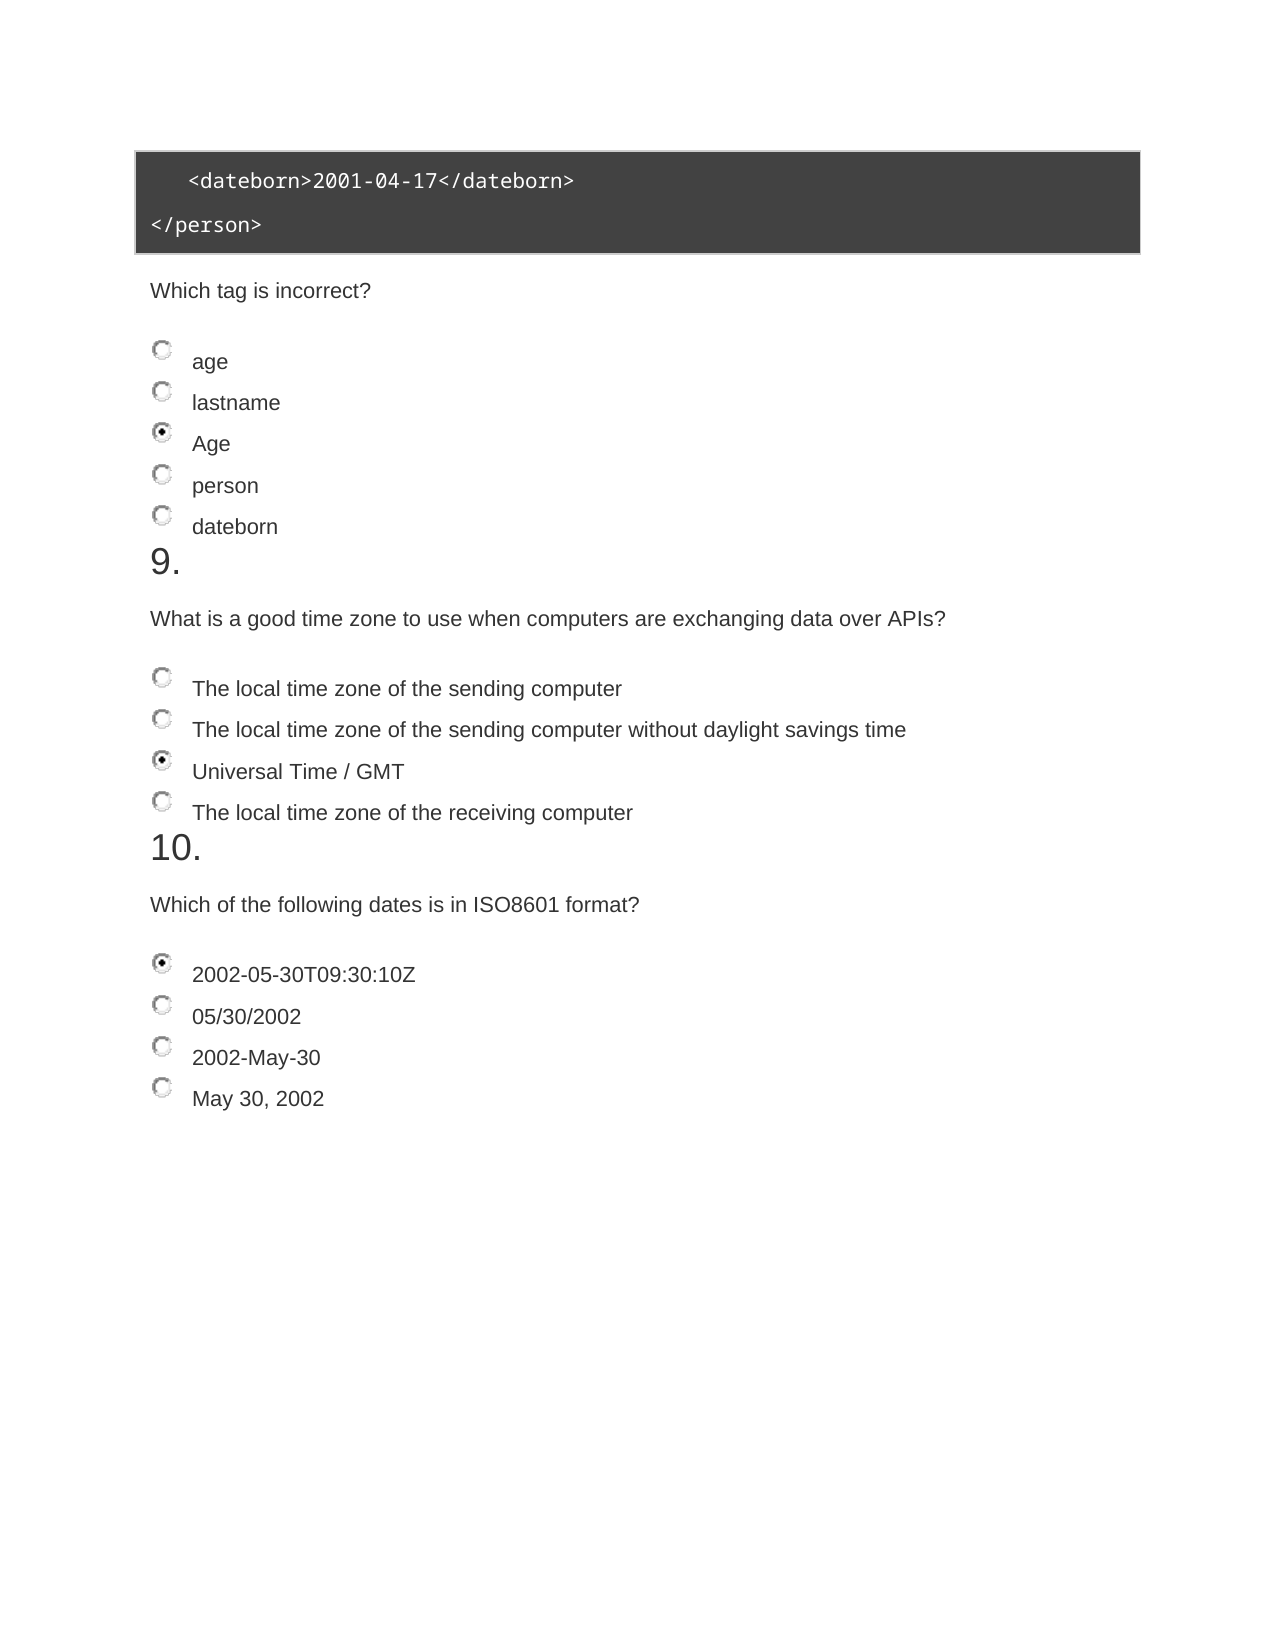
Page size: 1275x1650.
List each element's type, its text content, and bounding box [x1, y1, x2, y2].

text What is a good time zone to use when computers are exchanging data over APIs? [150, 598, 1125, 631]
text 9. [150, 539, 1125, 582]
text age [150, 332, 1125, 374]
text person [150, 456, 1125, 498]
text May 30, 2002 [150, 1070, 1125, 1111]
text The local time zone of the sending computer without daylight savings time [150, 701, 1125, 743]
text Universal Time / GMT [150, 743, 1125, 784]
text dateborn [150, 498, 1125, 539]
text 05/30/2002 [150, 987, 1125, 1029]
text Age [150, 415, 1125, 456]
text Which of the following dates is in ISO8601 format? [150, 884, 1125, 917]
text 2002-May-30 [150, 1029, 1125, 1070]
text The local time zone of the sending computer [150, 660, 1125, 701]
text 10. [150, 825, 1125, 868]
text <dateborn>2001-04-17</dateborn> [136, 152, 1140, 194]
text 2002-05-30T09:30:10Z [150, 946, 1125, 987]
text Which tag is incorrect? [150, 270, 1125, 303]
text lastname [150, 374, 1125, 415]
text </person> [136, 194, 1140, 253]
text The local time zone of the receiving computer [150, 784, 1125, 825]
